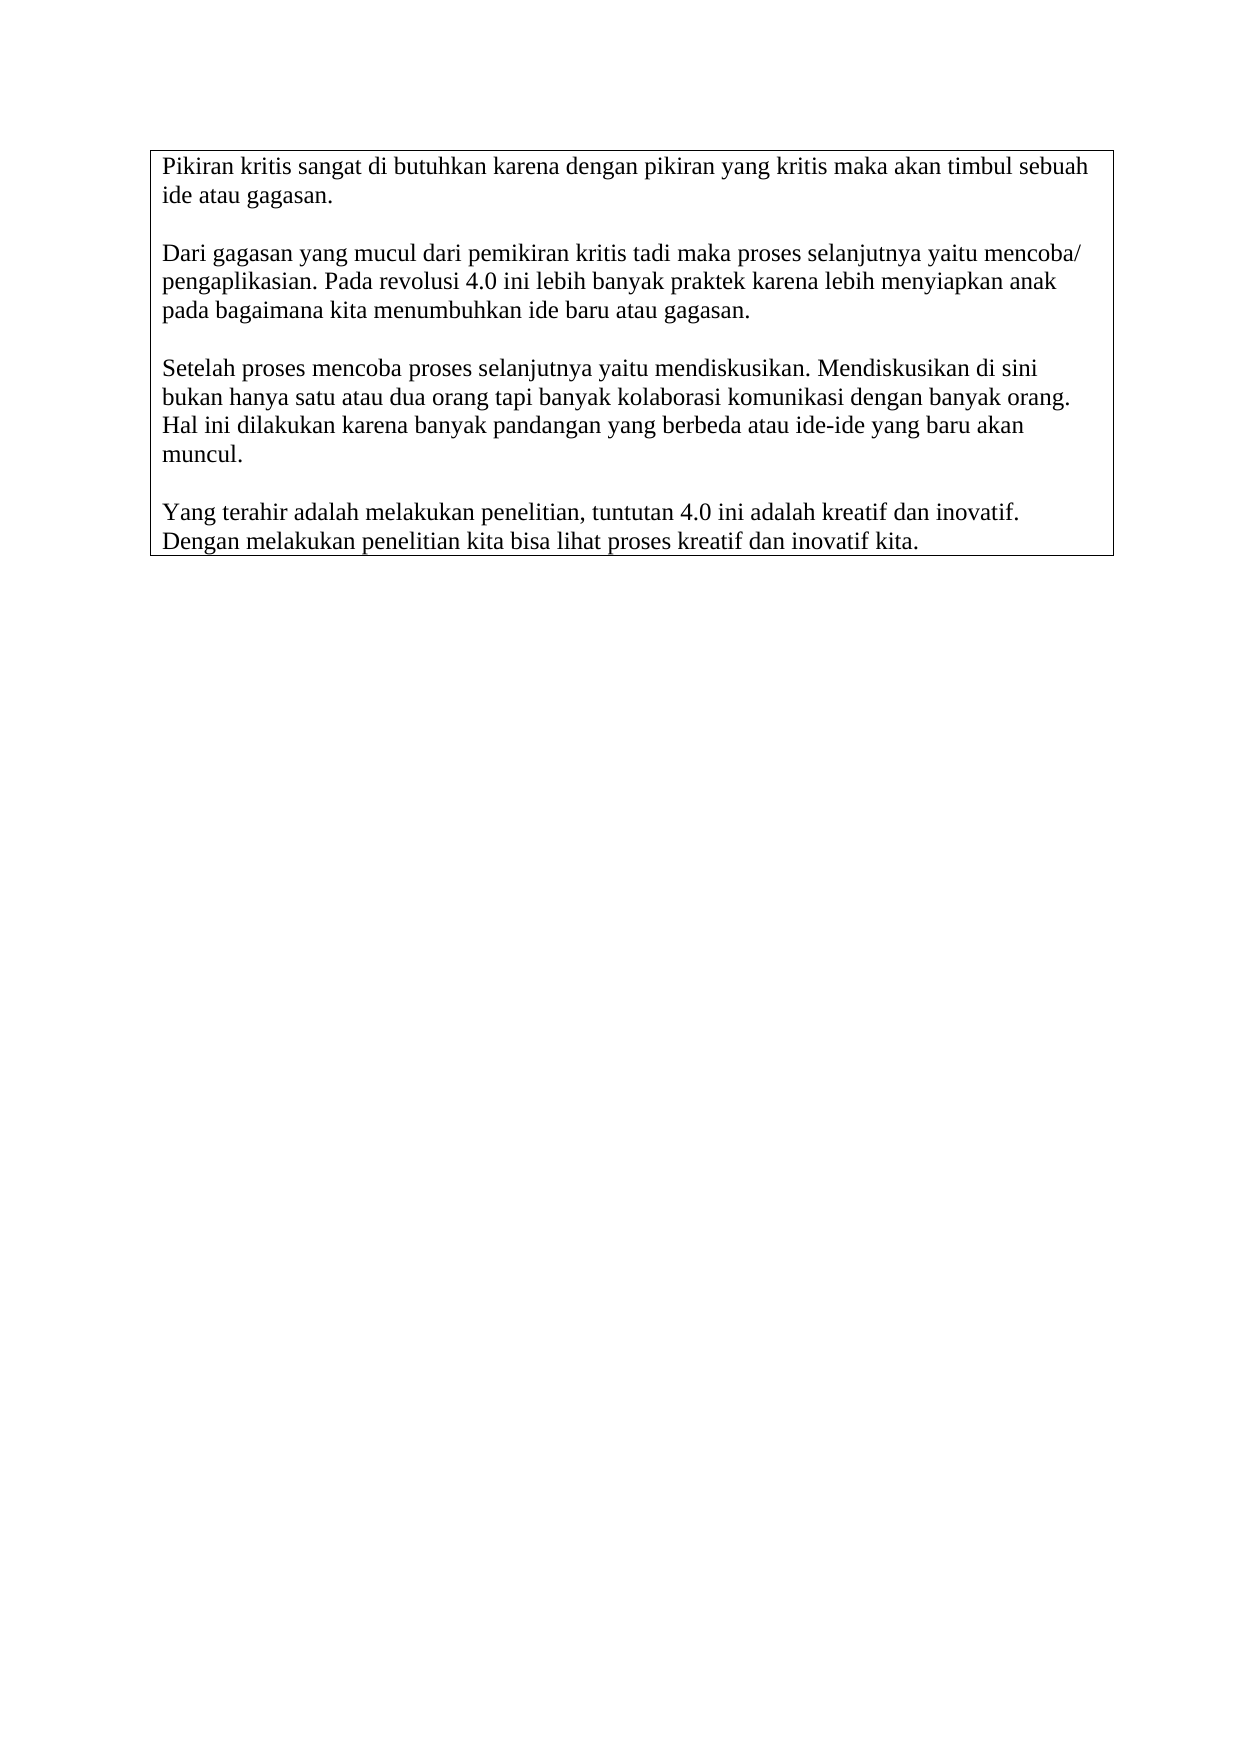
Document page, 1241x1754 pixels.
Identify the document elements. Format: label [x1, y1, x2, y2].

table_header [151, 151, 1113, 555]
